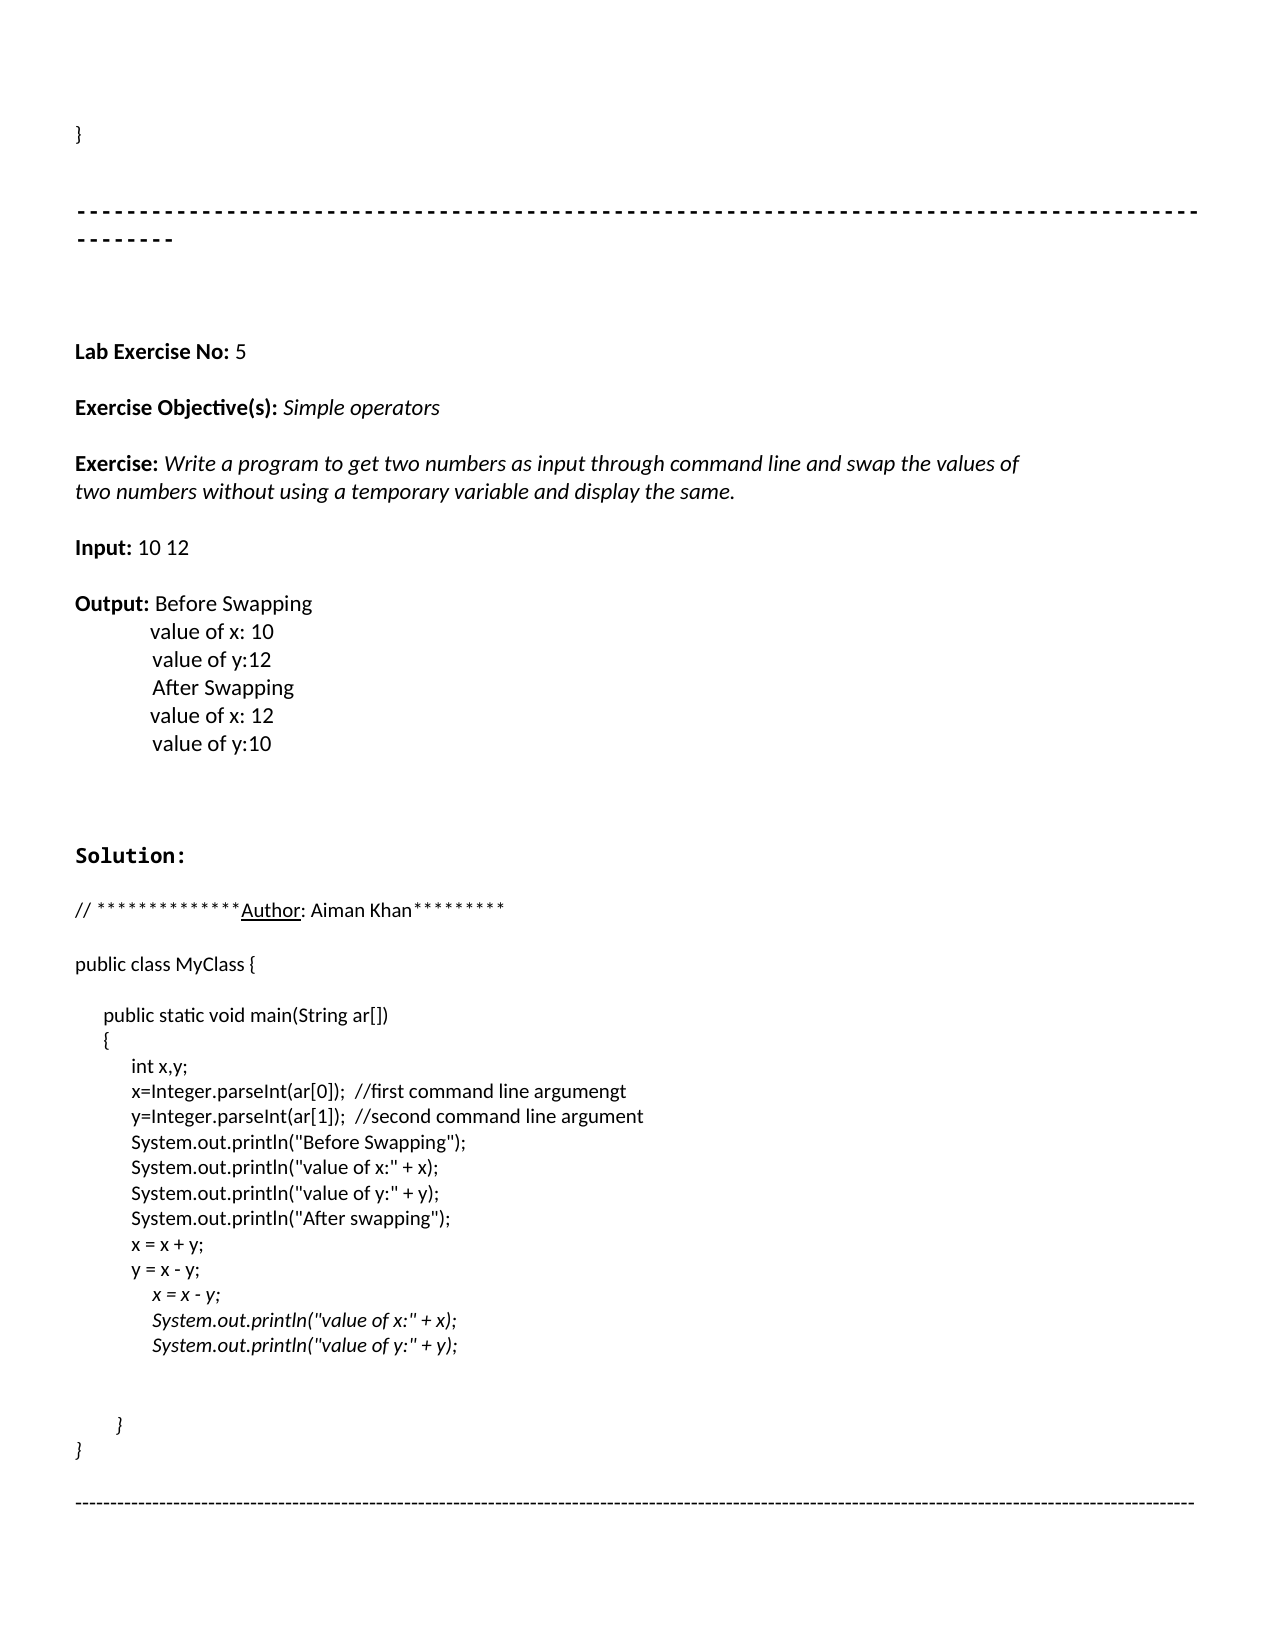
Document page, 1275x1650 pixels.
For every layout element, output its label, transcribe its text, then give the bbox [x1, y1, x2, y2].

text Lab Exercise No: 5 [75, 337, 1200, 365]
text System.out.println("After swapping"); [75, 1205, 1200, 1231]
text y = x - y; [75, 1256, 1200, 1282]
text Exercise: Write a program to get two numbers as input through command line and swap the values of [75, 449, 1200, 477]
text value of x: 12 [75, 701, 1200, 729]
text } [75, 1437, 1200, 1463]
text int x,y; [75, 1053, 1200, 1078]
text System.out.println("value of y:" + y); [75, 1332, 1200, 1358]
text -------------------------------------------------------------------------------------------------- [75, 196, 1200, 253]
text x = x - y; [75, 1282, 1200, 1307]
text } [75, 121, 1200, 147]
text value of y:12 [75, 645, 1200, 673]
text Input: 10 12 [75, 533, 1200, 561]
text Solution: [75, 841, 1200, 870]
text Output: Before Swapping [75, 589, 1200, 617]
text After Swapping [75, 673, 1200, 701]
text System.out.println("value of y:" + y); [75, 1180, 1200, 1205]
text System.out.println("value of x:" + x); [75, 1307, 1200, 1332]
text two numbers without using a temporary variable and display the same. [75, 477, 1200, 505]
text // **************Author: Aiman Khan********* [75, 898, 1200, 923]
text y=Integer.parseInt(ar[1]); //second command line argument [75, 1104, 1200, 1129]
text value of x: 10 [75, 617, 1200, 645]
text value of y:10 [75, 729, 1200, 757]
text System.out.println("Before Swapping"); [75, 1129, 1200, 1154]
text System.out.println("value of x:" + x); [75, 1154, 1200, 1180]
text x = x + y; [75, 1231, 1200, 1256]
text } [75, 1412, 1200, 1437]
text Exercise Objective(s): Simple operators [75, 393, 1200, 421]
text public static void main(String ar[]) [75, 1002, 1200, 1027]
text public class MyClass { [75, 951, 1200, 977]
text x=Integer.parseInt(ar[0]); //first command line argumengt [75, 1078, 1200, 1104]
text { [75, 1027, 1200, 1053]
text ---------------------------------------------------------------------------------------------------------------------------------------------------------------- [75, 1488, 1200, 1516]
